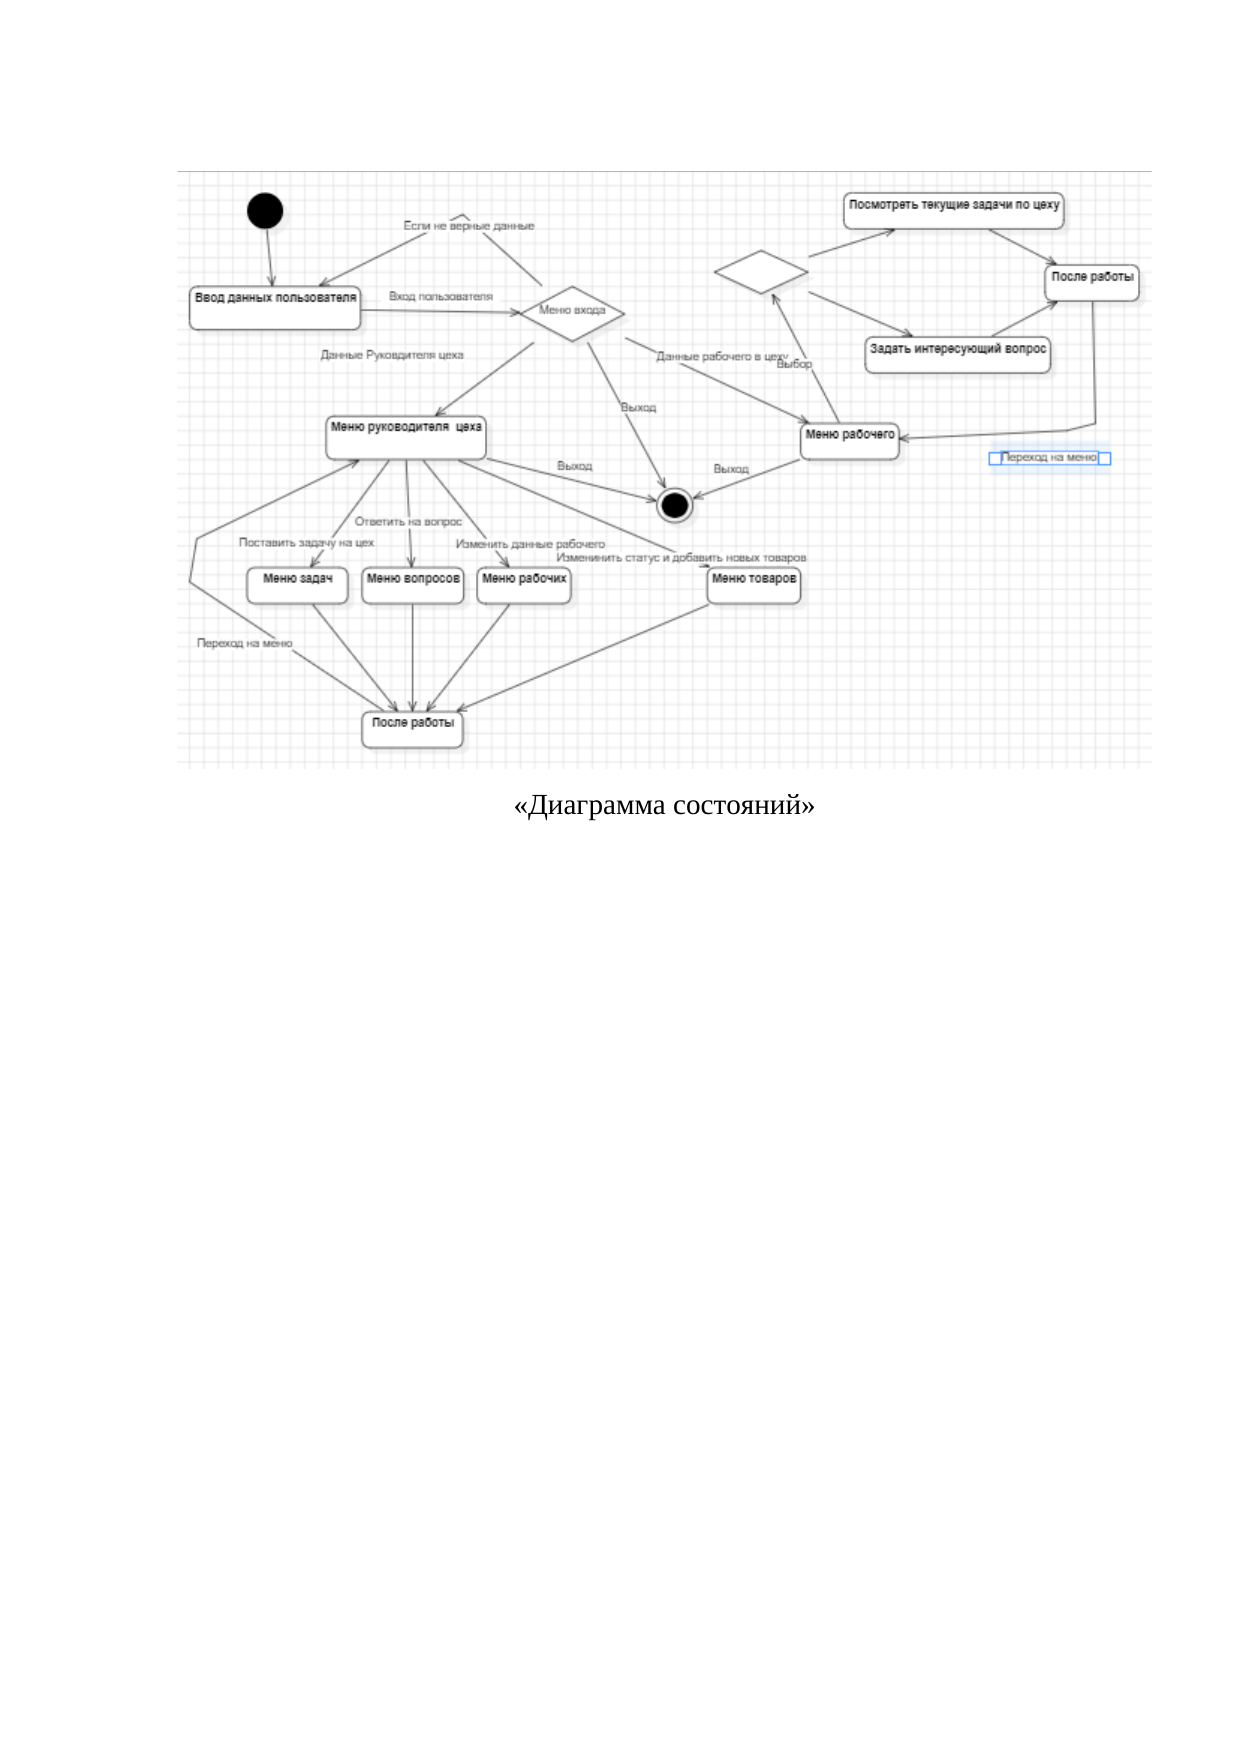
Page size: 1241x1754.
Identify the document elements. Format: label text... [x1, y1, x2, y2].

picture [177, 171, 1152, 769]
text «Диаграмма состояний» [177, 787, 1152, 821]
